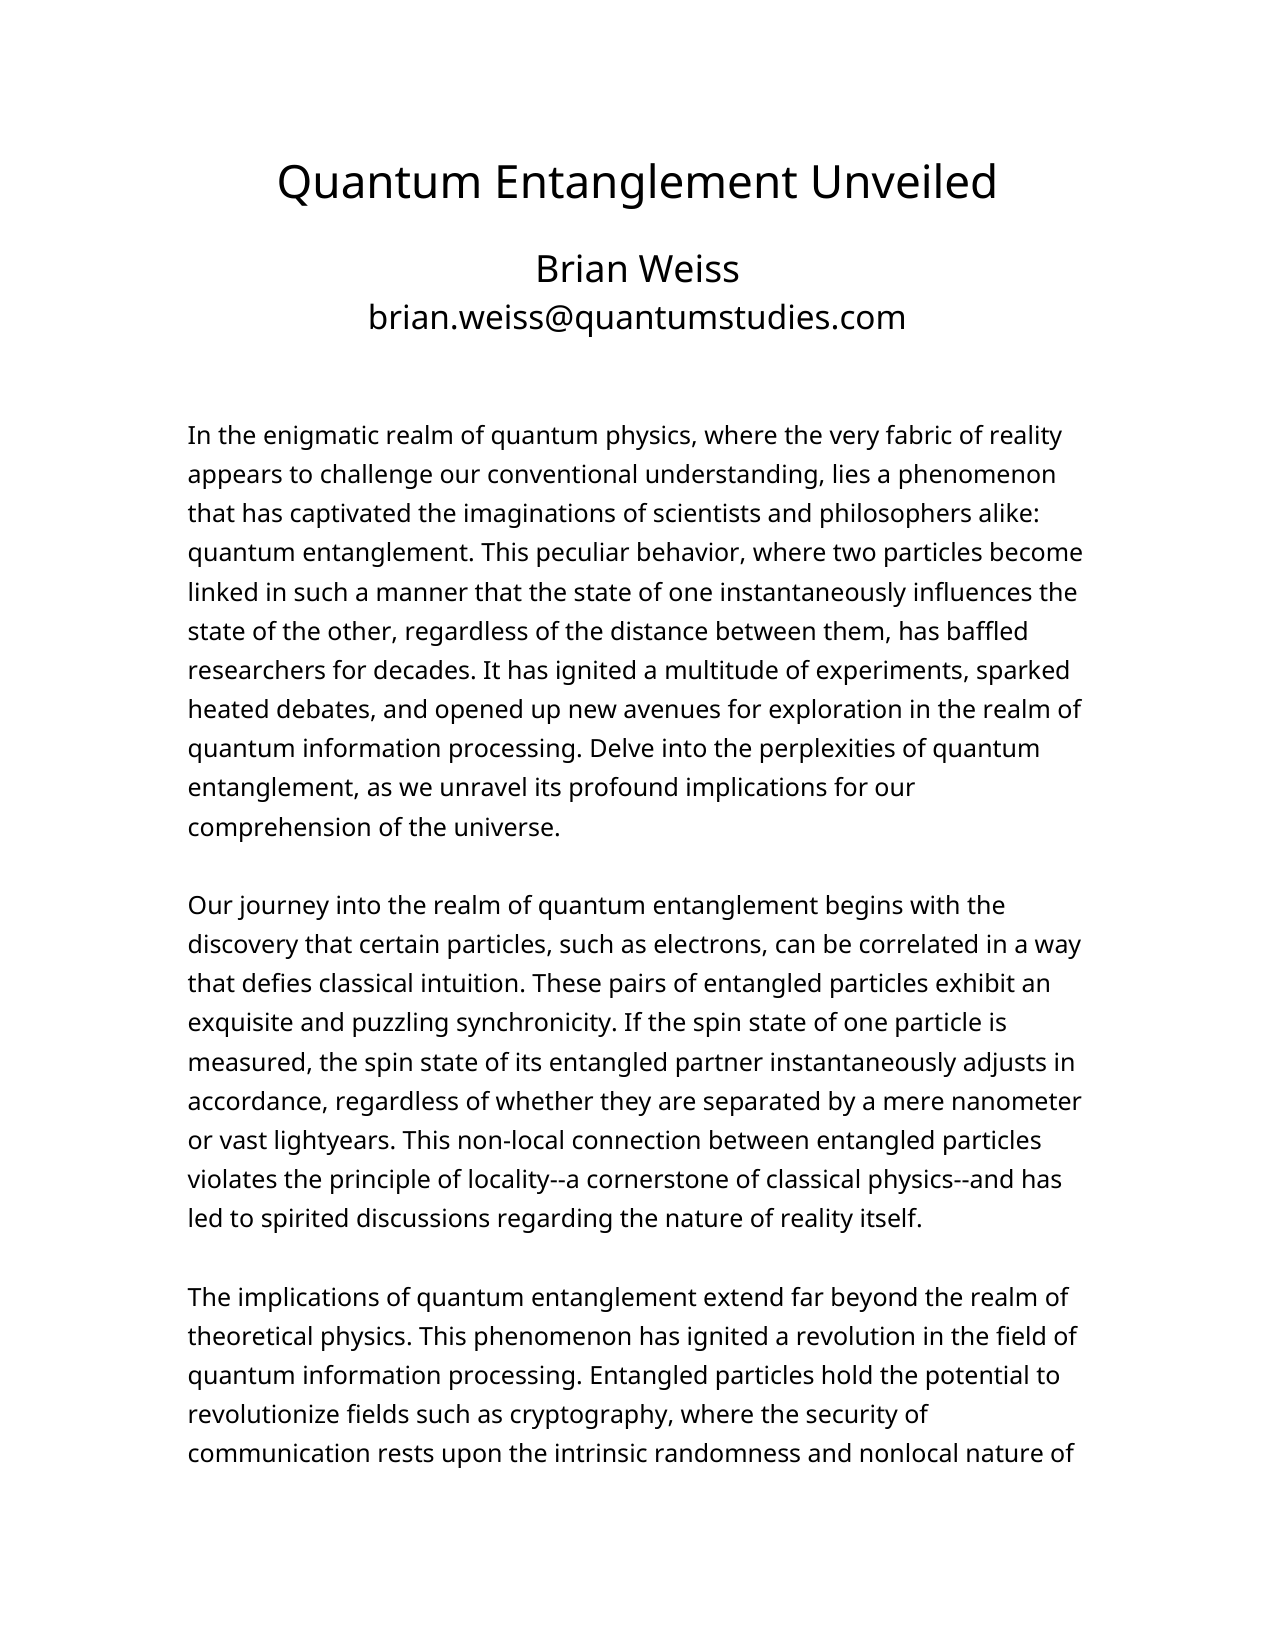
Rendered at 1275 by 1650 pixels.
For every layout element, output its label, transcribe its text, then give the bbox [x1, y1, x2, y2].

text Quantum Entanglement Unveiled [187, 150, 1087, 212]
text Brian Weiss [187, 242, 1087, 293]
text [187, 418, 1087, 1470]
text brian.weiss@quantumstudies.com [187, 293, 1087, 339]
